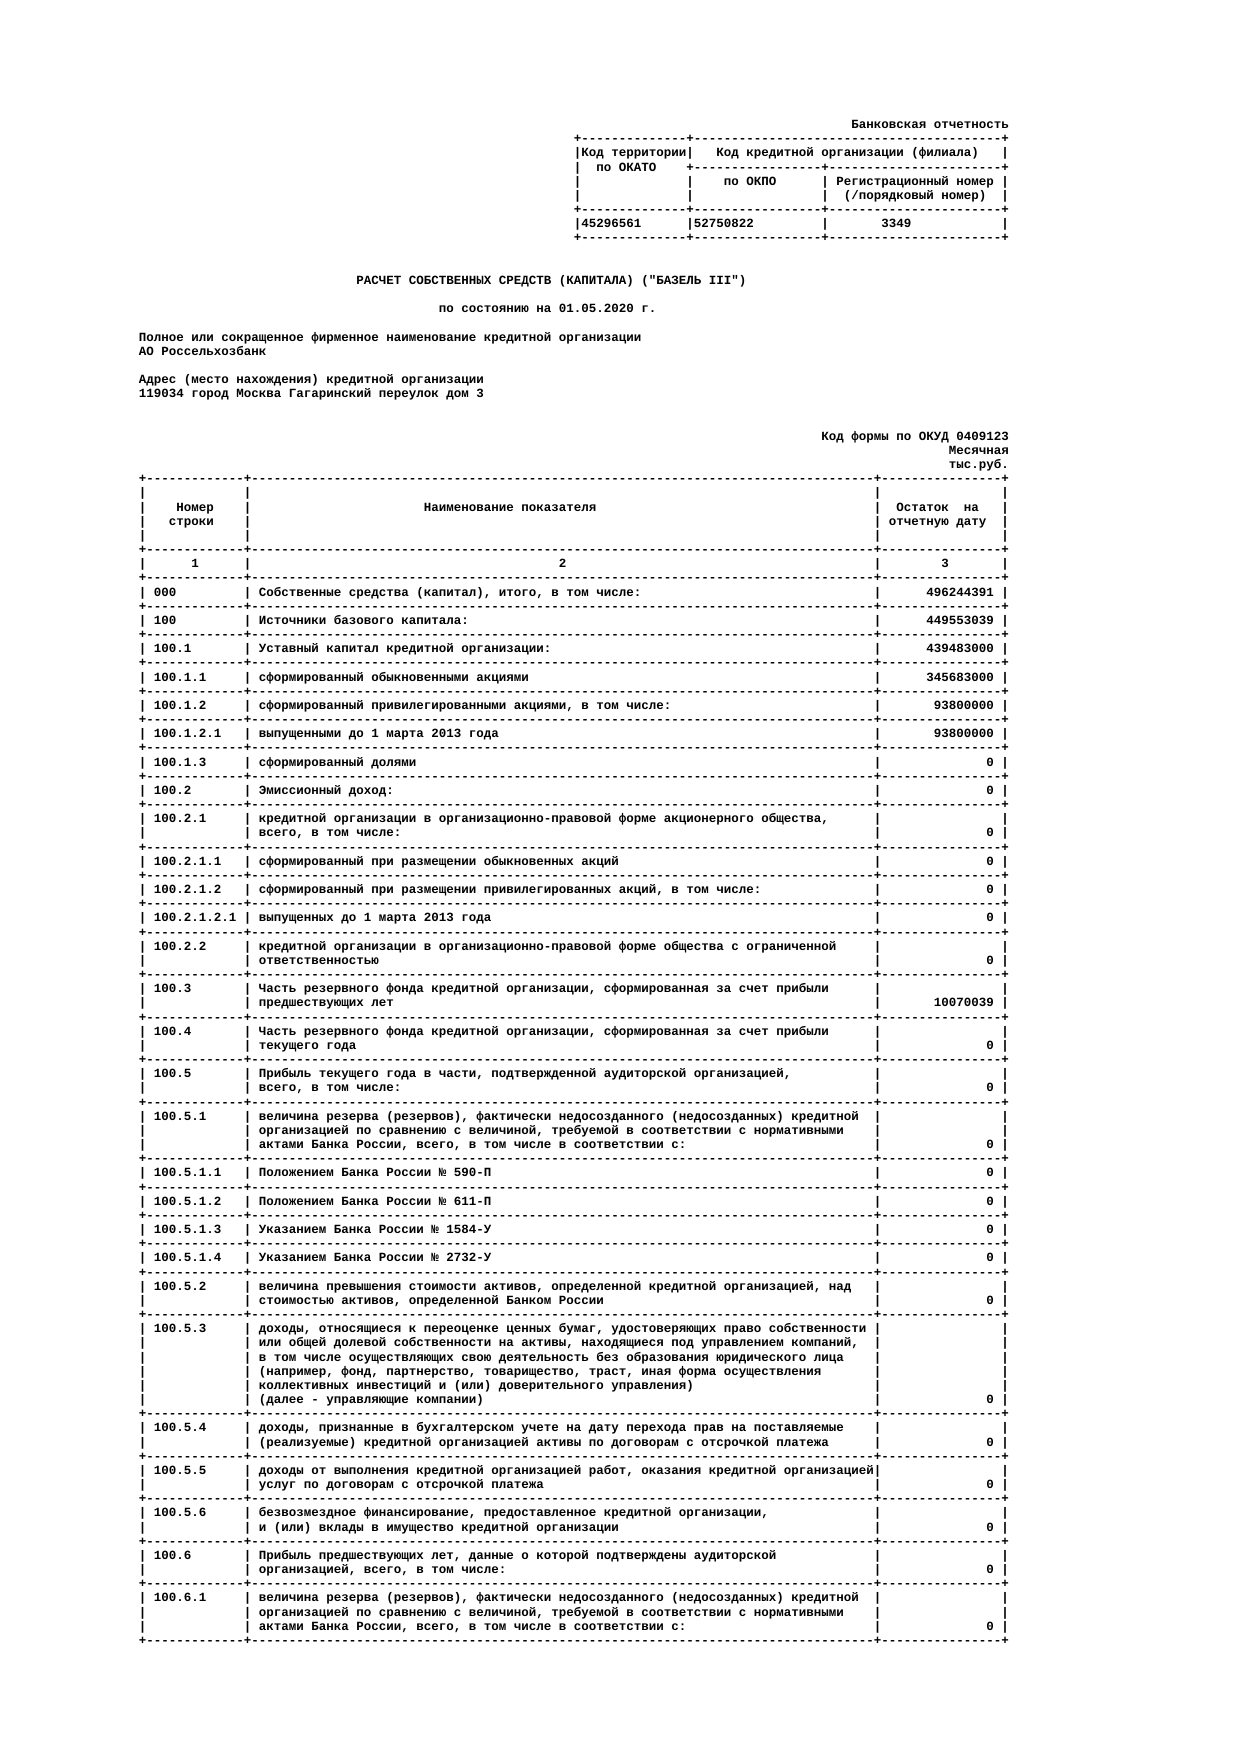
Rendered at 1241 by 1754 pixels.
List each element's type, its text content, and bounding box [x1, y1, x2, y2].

text | 100.5.5 | доходы от выполнения кредитной организацией работ, оказания кредитной организацией| | [139, 1464, 1101, 1478]
text | | (реализуемые) кредитной организацией активы по договорам с отсрочкой платежа | 0 | [139, 1436, 1101, 1450]
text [139, 1634, 1101, 1648]
text | | организацией по сравнению с величиной, требуемой в соответствии с нормативными | | [139, 1606, 1101, 1620]
text | по ОКАТО +-----------------+-----------------------+ [139, 161, 1101, 175]
text | | предшествующих лет | 10070039 | [139, 996, 1101, 1011]
text Месячная [139, 444, 1101, 458]
text | 000 | Собственные средства (капитал), итого, в том числе: | 496244391 | [139, 586, 1101, 600]
text | 100.2 | Эмиссионный доход: | 0 | [139, 784, 1101, 798]
text | 100.5.1.1 | Положением Банка России № 590-П | 0 | [139, 1166, 1101, 1181]
text | 100.5.6 | безвозмездное финансирование, предоставленное кредитной организации, | | [139, 1506, 1101, 1521]
text | 100.2.1.1 | сформированный при размещении обыкновенных акций | 0 | [139, 855, 1101, 869]
text | | ответственностью | 0 | [139, 954, 1101, 968]
text +-------------+-----------------------------------------------------------------------------------+----------------+ [139, 798, 1101, 812]
text | | по ОКПО | Регистрационный номер | [139, 175, 1101, 189]
text +-------------+-----------------------------------------------------------------------------------+----------------+ [139, 600, 1101, 614]
text | 100.2.1 | кредитной организации в организационно-правовой форме акционерного общества, | | [139, 812, 1101, 826]
text | 100 | Источники базового капитала: | 449553039 | [139, 614, 1101, 628]
text +-------------+-----------------------------------------------------------------------------------+----------------+ [139, 1096, 1101, 1110]
text | | (например, фонд, партнерство, товарищество, траст, иная форма осуществления | | [139, 1365, 1101, 1379]
text +-------------+-----------------------------------------------------------------------------------+----------------+ [139, 1053, 1101, 1067]
text | | | | [139, 529, 1101, 543]
text +-------------+-----------------------------------------------------------------------------------+----------------+ [139, 1308, 1101, 1322]
text | | актами Банка России, всего, в том числе в соответствии с: | 0 | [139, 1138, 1101, 1152]
text +-------------+-----------------------------------------------------------------------------------+----------------+ [139, 926, 1101, 940]
text +--------------+-----------------+-----------------------+ [139, 231, 1101, 246]
text +-------------+-----------------------------------------------------------------------------------+----------------+ [139, 1152, 1101, 1166]
text | 100.6.1 | величина резерва (резервов), фактически недосозданного (недосозданных) кредитной | | [139, 1591, 1101, 1606]
text +-------------+-----------------------------------------------------------------------------------+----------------+ [139, 1492, 1101, 1506]
text +-------------+-----------------------------------------------------------------------------------+----------------+ [139, 628, 1101, 642]
text | | стоимостью активов, определенной Банком России | 0 | [139, 1294, 1101, 1308]
text | 100.5.4 | доходы, признанные в бухгалтерском учете на дату перехода прав на поставляемые | | [139, 1421, 1101, 1436]
text +-------------+-----------------------------------------------------------------------------------+----------------+ [139, 1577, 1101, 1591]
text +-------------+-----------------------------------------------------------------------------------+----------------+ [139, 1011, 1101, 1025]
text 119034 город Москва Гагаринский переулок дом 3 [139, 387, 1101, 401]
text +-------------+-----------------------------------------------------------------------------------+----------------+ [139, 713, 1101, 727]
text | | услуг по договорам с отсрочкой платежа | 0 | [139, 1478, 1101, 1492]
text | 100.5.1.4 | Указанием Банка России № 2732-У | 0 | [139, 1251, 1101, 1266]
text | Номер | Наименование показателя | Остаток на | [139, 501, 1101, 515]
text | | организацией по сравнению с величиной, требуемой в соответствии с нормативными | | [139, 1124, 1101, 1138]
text | строки | | отчетную дату | [139, 515, 1101, 529]
text +-------------+-----------------------------------------------------------------------------------+----------------+ [139, 741, 1101, 756]
text | 100.2.2 | кредитной организации в организационно-правовой форме общества с ограниченной | | [139, 940, 1101, 954]
text | 100.1.3 | сформированный долями | 0 | [139, 756, 1101, 770]
text | | | (/порядковый номер) | [139, 189, 1101, 203]
text | 100.6 | Прибыль предшествующих лет, данные о которой подтверждены аудиторской | | [139, 1549, 1101, 1563]
text | 100.5 | Прибыль текущего года в части, подтвержденной аудиторской организацией, | | [139, 1067, 1101, 1081]
text | 100.2.1.2 | сформированный при размещении привилегированных акций, в том числе: | 0 | [139, 883, 1101, 897]
text | | актами Банка России, всего, в том числе в соответствии с: | 0 | [139, 1620, 1101, 1634]
text +-------------+-----------------------------------------------------------------------------------+----------------+ [139, 968, 1101, 982]
text | 100.5.2 | величина превышения стоимости активов, определенной кредитной организацией, над | | [139, 1280, 1101, 1294]
text +-------------+-----------------------------------------------------------------------------------+----------------+ [139, 543, 1101, 557]
text +--------------+-----------------------------------------+ [139, 132, 1101, 146]
text | | в том числе осуществляющих свою деятельность без образования юридического лица | | [139, 1351, 1101, 1365]
text | | коллективных инвестиций и (или) доверительного управления) | | [139, 1379, 1101, 1393]
text +-------------+-----------------------------------------------------------------------------------+----------------+ [139, 897, 1101, 911]
text | | организацией, всего, в том числе: | 0 | [139, 1563, 1101, 1577]
text | 100.1.2.1 | выпущенными до 1 марта 2013 года | 93800000 | [139, 727, 1101, 741]
text | | или общей долевой собственности на активы, находящиеся под управлением компаний, | | [139, 1336, 1101, 1351]
text | 100.5.1.2 | Положением Банка России № 611-П | 0 | [139, 1195, 1101, 1209]
text АО Россельхозбанк [139, 345, 1101, 359]
text | 100.4 | Часть резервного фонда кредитной организации, сформированная за счет прибыли | | [139, 1025, 1101, 1039]
text +--------------+-----------------+-----------------------+ [139, 203, 1101, 217]
text | | всего, в том числе: | 0 | [139, 1081, 1101, 1096]
text Полное или сокращенное фирменное наименование кредитной организации [139, 331, 1101, 345]
text |45296561 |52750822 | 3349 | [139, 217, 1101, 231]
text +-------------+-----------------------------------------------------------------------------------+----------------+ [139, 1407, 1101, 1421]
text | 100.5.1.3 | Указанием Банка России № 1584-У | 0 | [139, 1223, 1101, 1237]
text | 100.5.1 | величина резерва (резервов), фактически недосозданного (недосозданных) кредитной | | [139, 1110, 1101, 1124]
text | | и (или) вклады в имущество кредитной организации | 0 | [139, 1521, 1101, 1535]
text +-------------+-----------------------------------------------------------------------------------+----------------+ [139, 841, 1101, 855]
text | | текущего года | 0 | [139, 1039, 1101, 1053]
text | 100.3 | Часть резервного фонда кредитной организации, сформированная за счет прибыли | | [139, 982, 1101, 996]
text | 1 | 2 | 3 | [139, 557, 1101, 571]
text |Код территории| Код кредитной организации (филиала) | [139, 146, 1101, 161]
text +-------------+-----------------------------------------------------------------------------------+----------------+ [139, 656, 1101, 671]
text +-------------+-----------------------------------------------------------------------------------+----------------+ [139, 571, 1101, 586]
text +-------------+-----------------------------------------------------------------------------------+----------------+ [139, 869, 1101, 883]
text | 100.1 | Уставный капитал кредитной организации: | 439483000 | [139, 642, 1101, 656]
text Банковская отчетность [139, 118, 1101, 132]
text | | (далее - управляющие компании) | 0 | [139, 1393, 1101, 1407]
text +-------------+-----------------------------------------------------------------------------------+----------------+ [139, 472, 1101, 486]
text Адрес (место нахождения) кредитной организации [139, 373, 1101, 387]
text | 100.5.3 | доходы, относящиеся к переоценке ценных бумаг, удостоверяющих право собственности | | [139, 1322, 1101, 1336]
text | 100.2.1.2.1 | выпущенных до 1 марта 2013 года | 0 | [139, 911, 1101, 926]
text РАСЧЕТ СОБСТВЕHНЫХ СРЕДСТВ (КАПИТАЛА) ("БАЗЕЛЬ III") [139, 274, 1101, 288]
text | 100.1.2 | сформированный привилегированными акциями, в том числе: | 93800000 | [139, 699, 1101, 713]
text тыс.руб. [139, 458, 1101, 472]
text +-------------+-----------------------------------------------------------------------------------+----------------+ [139, 1450, 1101, 1464]
text +-------------+-----------------------------------------------------------------------------------+----------------+ [139, 1535, 1101, 1549]
text +-------------+-----------------------------------------------------------------------------------+----------------+ [139, 1209, 1101, 1223]
text по состоянию на 01.05.2020 г. [139, 302, 1101, 316]
text +-------------+-----------------------------------------------------------------------------------+----------------+ [139, 1237, 1101, 1251]
text +-------------+-----------------------------------------------------------------------------------+----------------+ [139, 770, 1101, 784]
text +-------------+-----------------------------------------------------------------------------------+----------------+ [139, 685, 1101, 699]
text | | всего, в том числе: | 0 | [139, 826, 1101, 841]
text +-------------+-----------------------------------------------------------------------------------+----------------+ [139, 1266, 1101, 1280]
text +-------------+-----------------------------------------------------------------------------------+----------------+ [139, 1181, 1101, 1195]
text | 100.1.1 | сформированный обыкновенными акциями | 345683000 | [139, 671, 1101, 685]
text | | | | [139, 486, 1101, 501]
text Код формы по ОКУД 0409123 [139, 430, 1101, 444]
